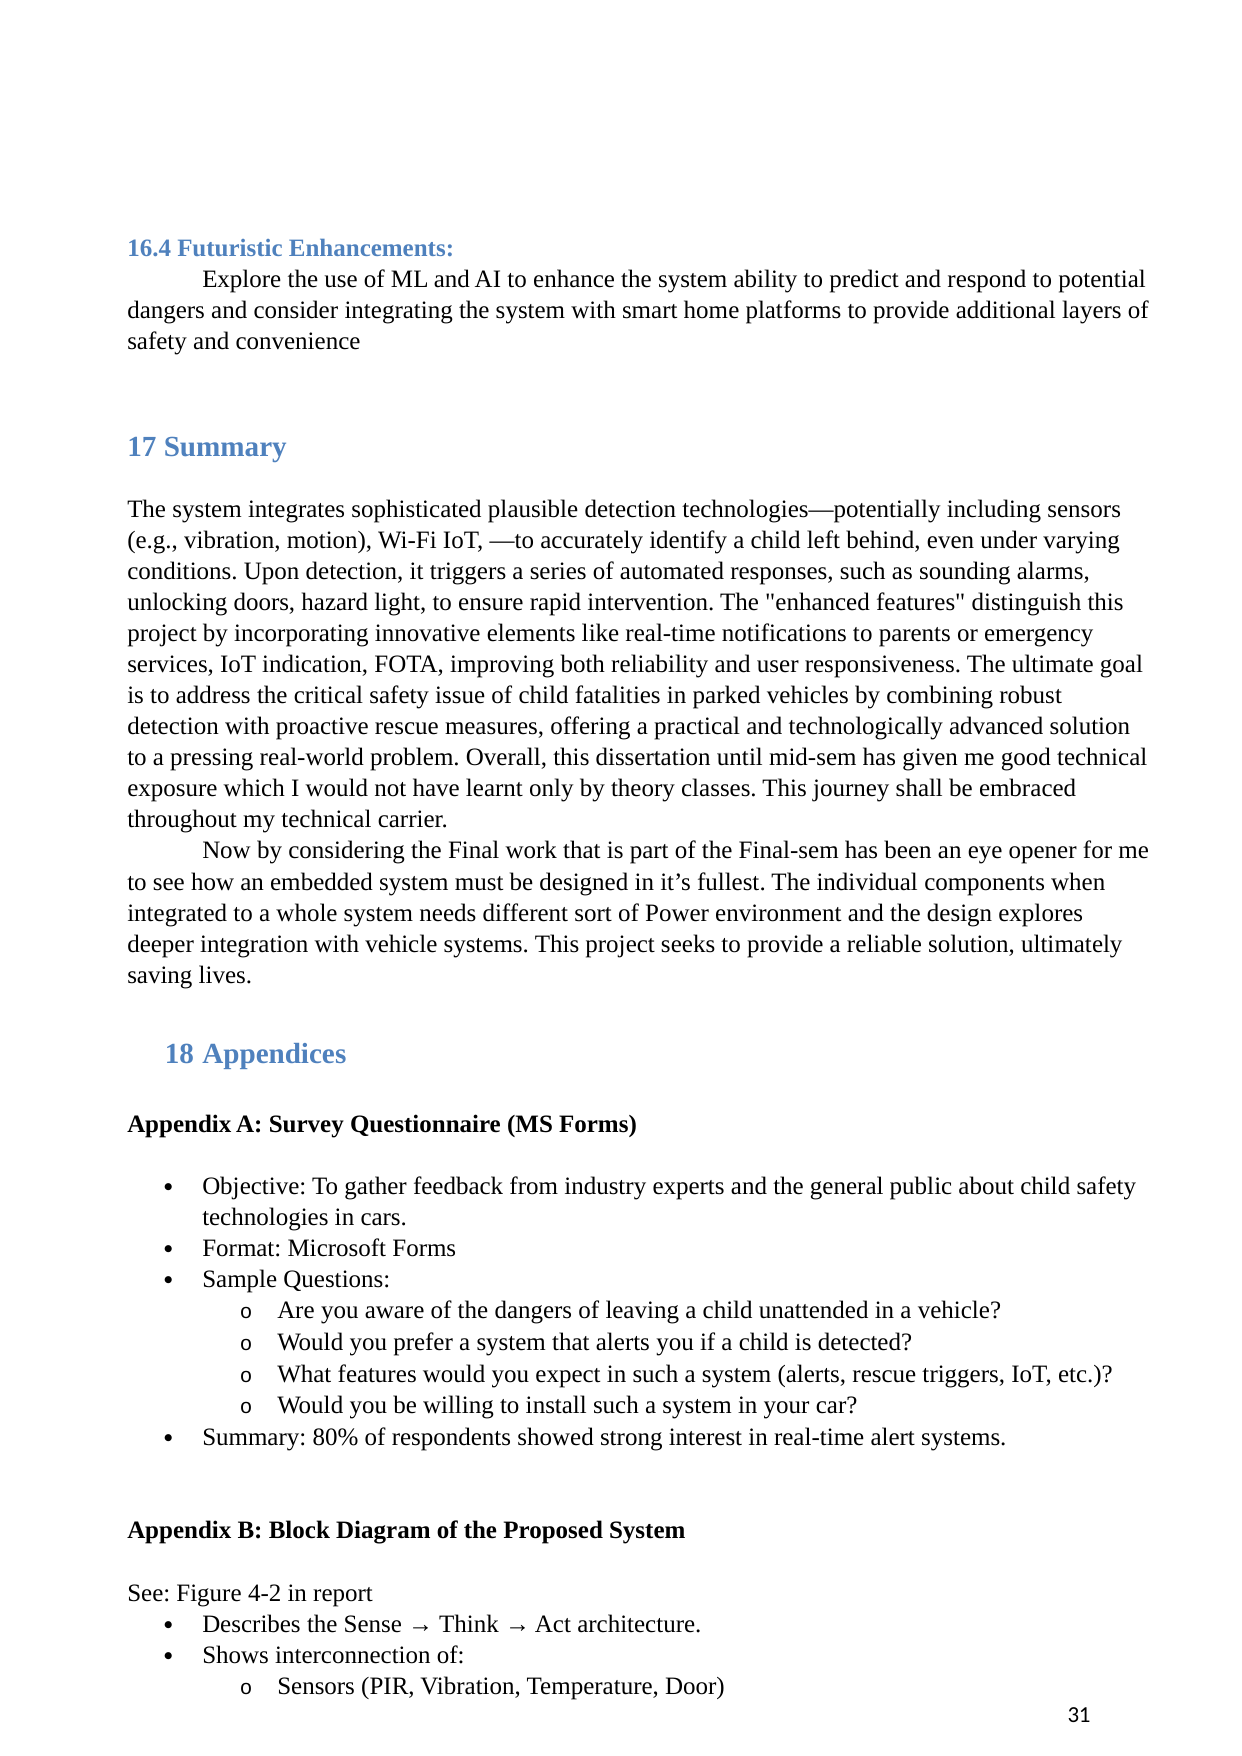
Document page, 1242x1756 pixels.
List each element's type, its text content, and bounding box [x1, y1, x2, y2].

list Format: Microsoft Forms [164, 1233, 1154, 1262]
list Describes the Sense → Think → Act architecture. [164, 1609, 1154, 1637]
list Appendices [164, 1036, 1154, 1070]
text Now by considering the Final work that is part of the Final-sem has been an eye opener for me to see how an embedded system must be designed in it’s fullest. The individual components when integrated to a whole system needs different sort of Power environment and the design explores deeper integration with vehicle systems. This project seeks to provide a reliable solution, ultimately saving lives. [127, 836, 1154, 988]
text Appendix B: Block Diagram of the Proposed System [127, 1516, 1154, 1544]
text Appendix A: Survey Questionnaire (MS Forms) [127, 1109, 1154, 1137]
text See: Figure 4-2 in report [127, 1578, 1154, 1606]
text 16.4 Futuristic Enhancements: [127, 233, 1154, 262]
list Sensors (PIR, Vibration, Temperature, Door) [239, 1671, 1154, 1700]
text The system integrates sophisticated plausible detection technologies—potentially including sensors (e.g., vibration, motion), Wi-Fi IoT, —to accurately identify a child left behind, even under varying conditions. Upon detection, it triggers a series of automated responses, such as sounding alarms, unlocking doors, hazard light, to ensure rapid intervention. The "enhanced features" distinguish this project by incorporating innovative elements like real-time notifications to parents or emergency services, IoT indication, FOTA, improving both reliability and user responsiveness. The ultimate goal is to address the critical safety issue of child fatalities in parked vehicles by combining robust detection with proactive rescue measures, offering a practical and technologically advanced solution to a pressing real-world problem. Overall, this dissertation until mid-sem has given me good technical exposure which I would not have learnt only by theory classes. This journey shall be embraced throughout my technical carrier. [127, 494, 1154, 833]
list Summary: 80% of respondents showed strong interest in real-time alert systems. [164, 1422, 1154, 1451]
list Sample Questions: [164, 1264, 1154, 1293]
list Would you prefer a system that alerts you if a child is detected? [239, 1327, 1154, 1356]
list Are you aware of the dangers of leaving a child unattended in a vehicle? [239, 1295, 1154, 1324]
list What features would you expect in such a system (alerts, rescue triggers, IoT, etc.)? [239, 1359, 1154, 1388]
list Objective: To gather feedback from industry experts and the general public about child safety technologies in cars. [164, 1171, 1154, 1231]
list Shows interconnection of: [164, 1640, 1154, 1668]
text 17 Summary [127, 429, 1154, 463]
text Explore the use of ML and AI to enhance the system ability to predict and respond to potential dangers and consider integrating the system with smart home platforms to provide additional layers of safety and convenience [127, 264, 1154, 355]
list Would you be willing to install such a system in your car? [239, 1391, 1154, 1420]
